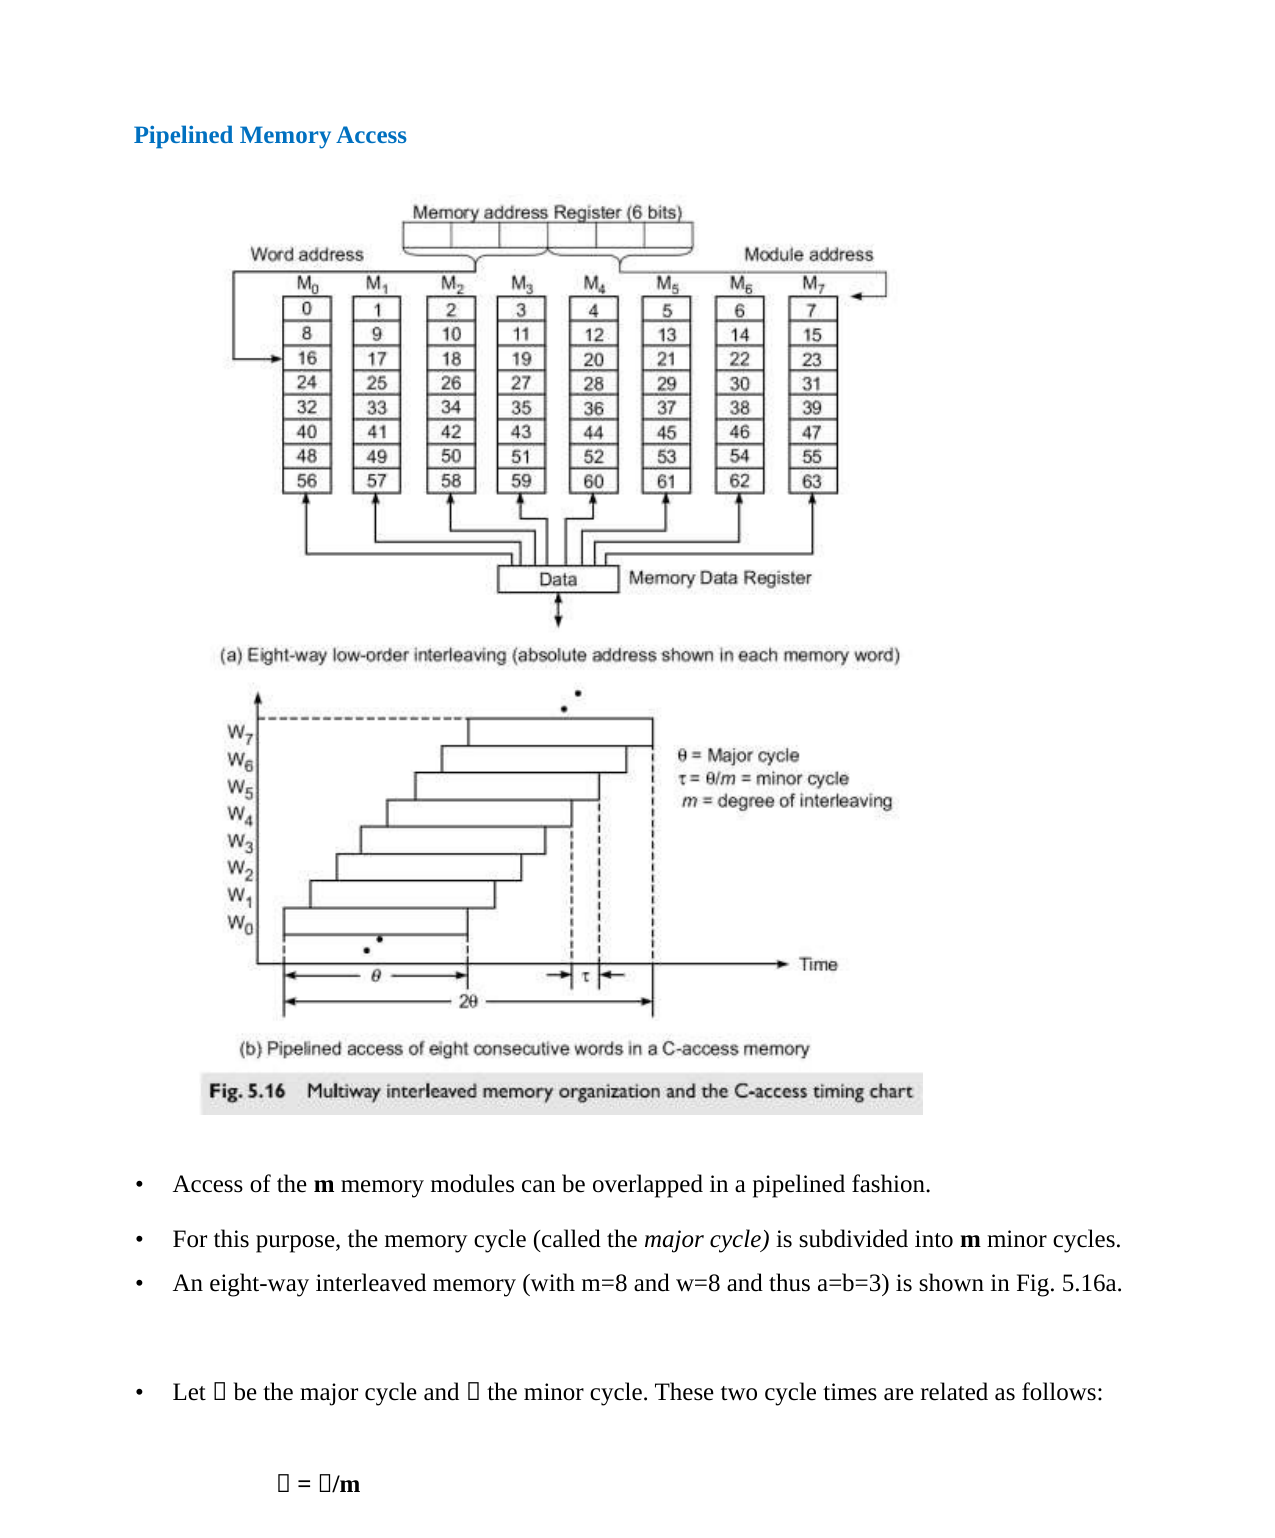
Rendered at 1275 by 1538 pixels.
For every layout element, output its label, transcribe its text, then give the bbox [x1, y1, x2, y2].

text  = /m [135, 1466, 1235, 1499]
list For this purpose, the memory cycle (called the major cycle) is subdivided into m minor cycles. [135, 1224, 1234, 1253]
subtitle Pipelined Memory Access [133, 120, 1235, 149]
list Access of the m memory modules can be overlapped in a pipelined fashion. [135, 1169, 1234, 1198]
list An eight-way interleaved memory (with m=8 and w=8 and thus a=b=3) is shown in Fig. 5.16a. [135, 1268, 1234, 1296]
picture [198, 194, 923, 1115]
list Let  be the major cycle and  the minor cycle. These two cycle times are related as follows: [135, 1328, 1234, 1419]
